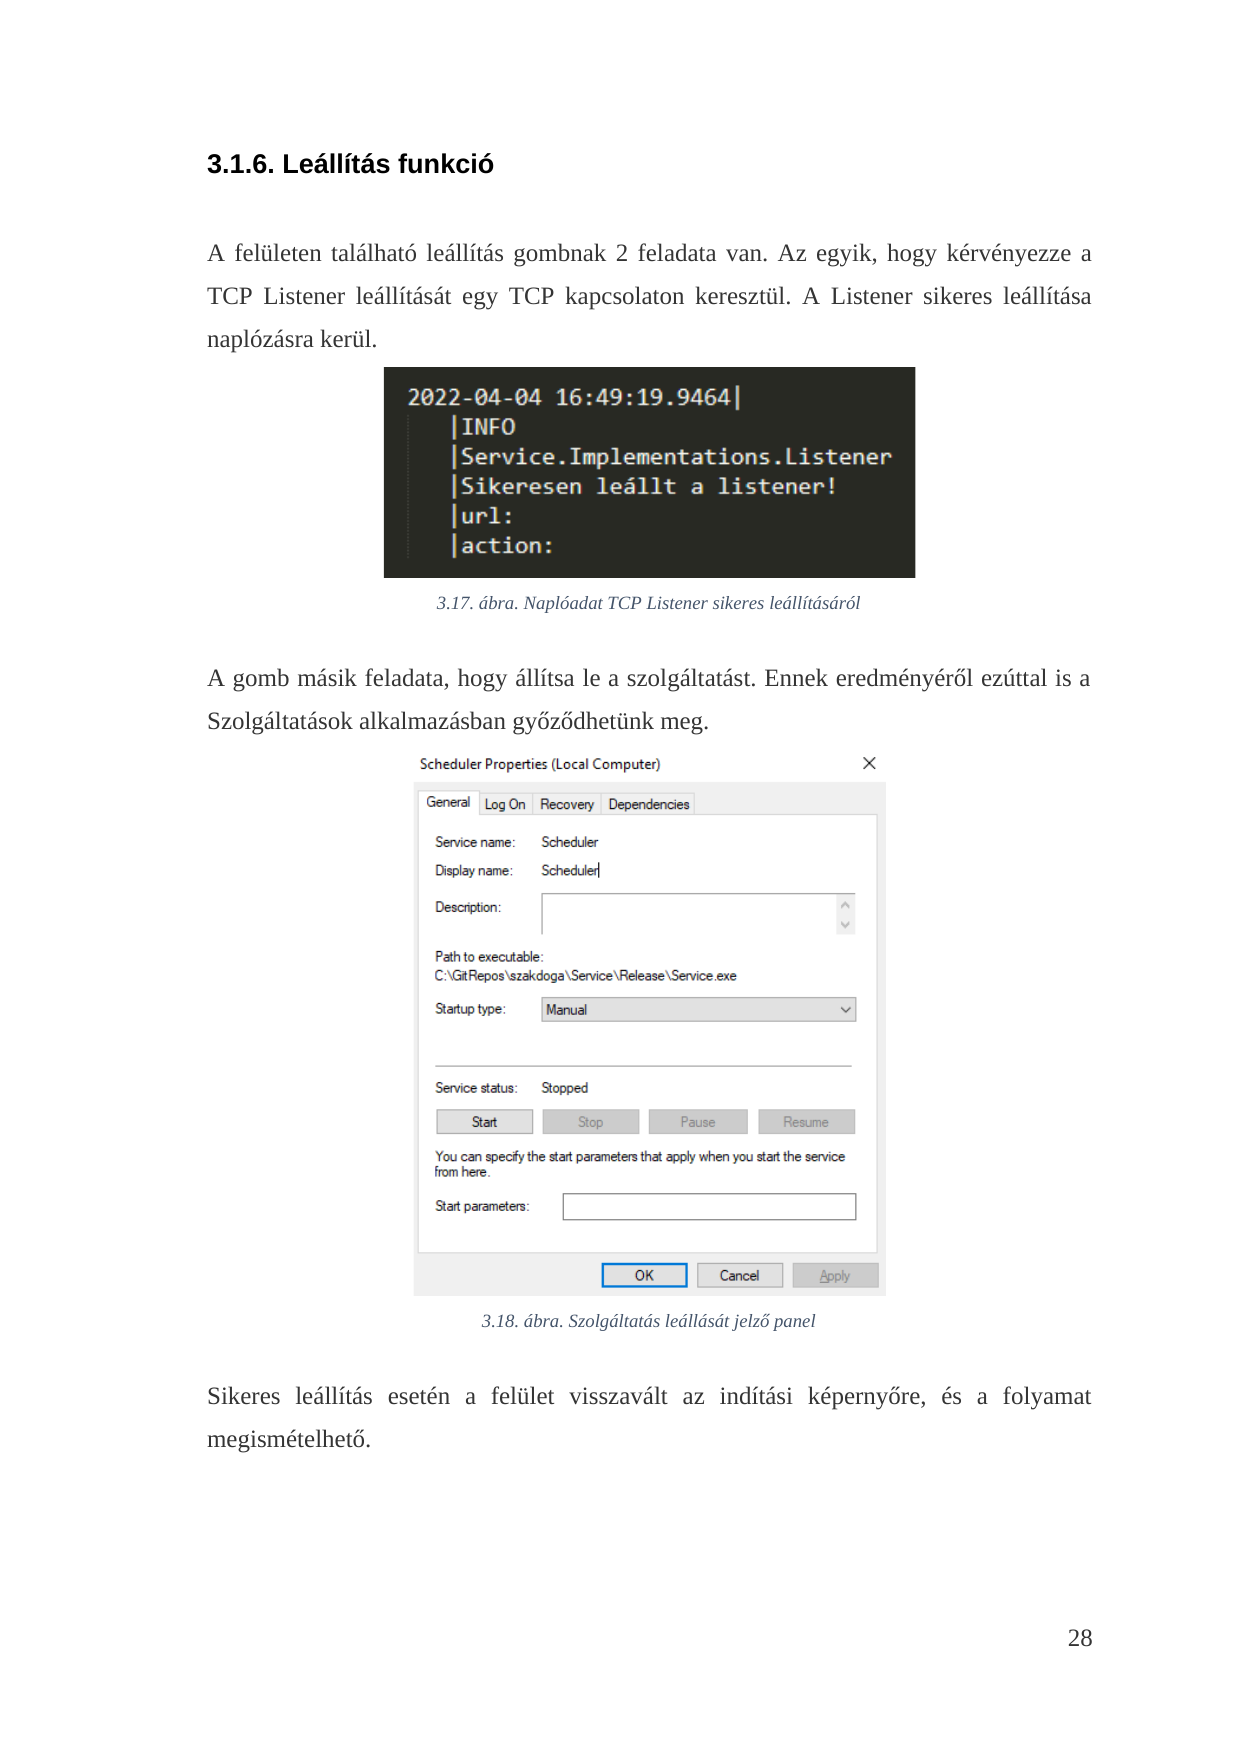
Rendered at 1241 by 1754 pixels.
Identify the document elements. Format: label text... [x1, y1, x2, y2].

text 3.18. ábra. Szolgáltatás leállását jelző panel [207, 1309, 1092, 1331]
text A gomb másik feladata, hogy állítsa le a szolgáltatást. Ennek eredményéről ezúttal is a Szolgáltatások alkalmazásban győződhetünk meg. [207, 663, 1092, 735]
text Sikeres leállítás esetén a felület visszavált az indítási képernyőre, és a folyamat megismételhető. [207, 1381, 1092, 1453]
text 3.17. ábra. Naplóadat TCP Listener sikeres leállításáról [207, 592, 1092, 613]
subtitle 3.1.6. Leállítás funkció [207, 148, 1092, 179]
picture [413, 749, 886, 1296]
text A felületen található leállítás gombnak 2 feladata van. Az egyik, hogy kérvényezze a TCP Listener leállítását egy TCP kapcsolaton keresztül. A Listener sikeres leállítása naplózásra kerül. [207, 238, 1092, 353]
picture [383, 367, 916, 578]
